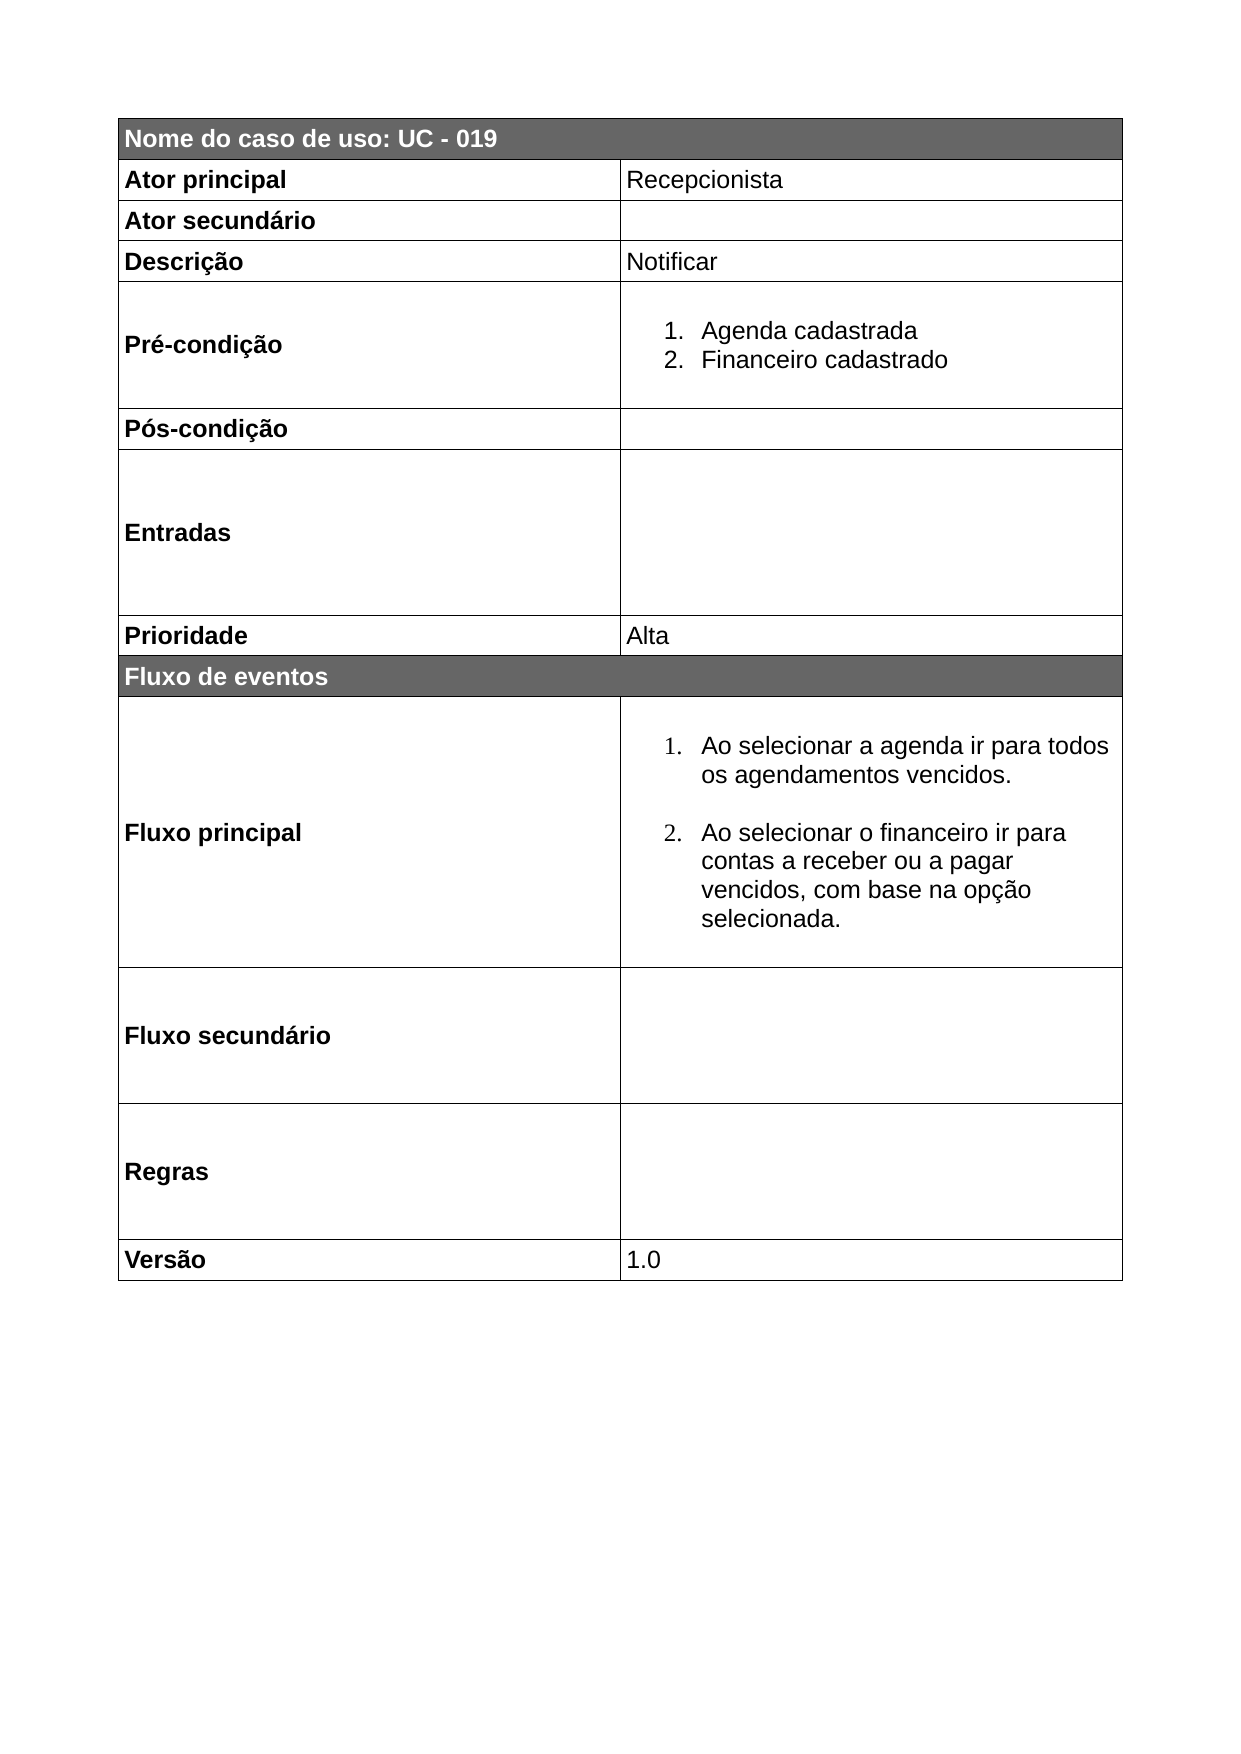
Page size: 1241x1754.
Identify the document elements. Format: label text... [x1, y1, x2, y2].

table_cell [621, 450, 1122, 615]
table_cell Entradas [119, 450, 620, 615]
table_cell Recepcionista [621, 160, 1122, 199]
table_cell Versão [119, 1240, 620, 1280]
table_cell Regras [119, 1104, 620, 1239]
table_cell Notificar [621, 241, 1122, 281]
table_cell Ao selecionar a agenda ir para todos os agendamentos vencidos. Ao selecionar o financeiro ir para contas a receber ou a pagar vencidos, com base na opção selecionada. [621, 697, 1122, 967]
table_cell [621, 968, 1122, 1103]
table_cell [621, 1104, 1122, 1239]
table_cell [621, 409, 1122, 449]
table_cell Fluxo secundário [119, 968, 620, 1103]
table_cell 1.0 [621, 1240, 1122, 1280]
table_cell Ator principal [119, 160, 620, 199]
table_cell Prioridade [119, 616, 620, 655]
table_cell Agenda cadastrada Financeiro cadastrado [621, 282, 1122, 408]
table_cell Descrição [119, 241, 620, 281]
table_cell Pós-condição [119, 409, 620, 449]
table_cell Pré-condição [119, 282, 620, 408]
table_cell Ator secundário [119, 201, 620, 240]
table_cell [621, 201, 1122, 240]
table_cell Fluxo de eventos [119, 656, 1122, 696]
table_header Nome do caso de uso: UC - 019 [119, 119, 1122, 159]
table_cell Fluxo principal [119, 697, 620, 967]
table_cell Alta [621, 616, 1122, 655]
